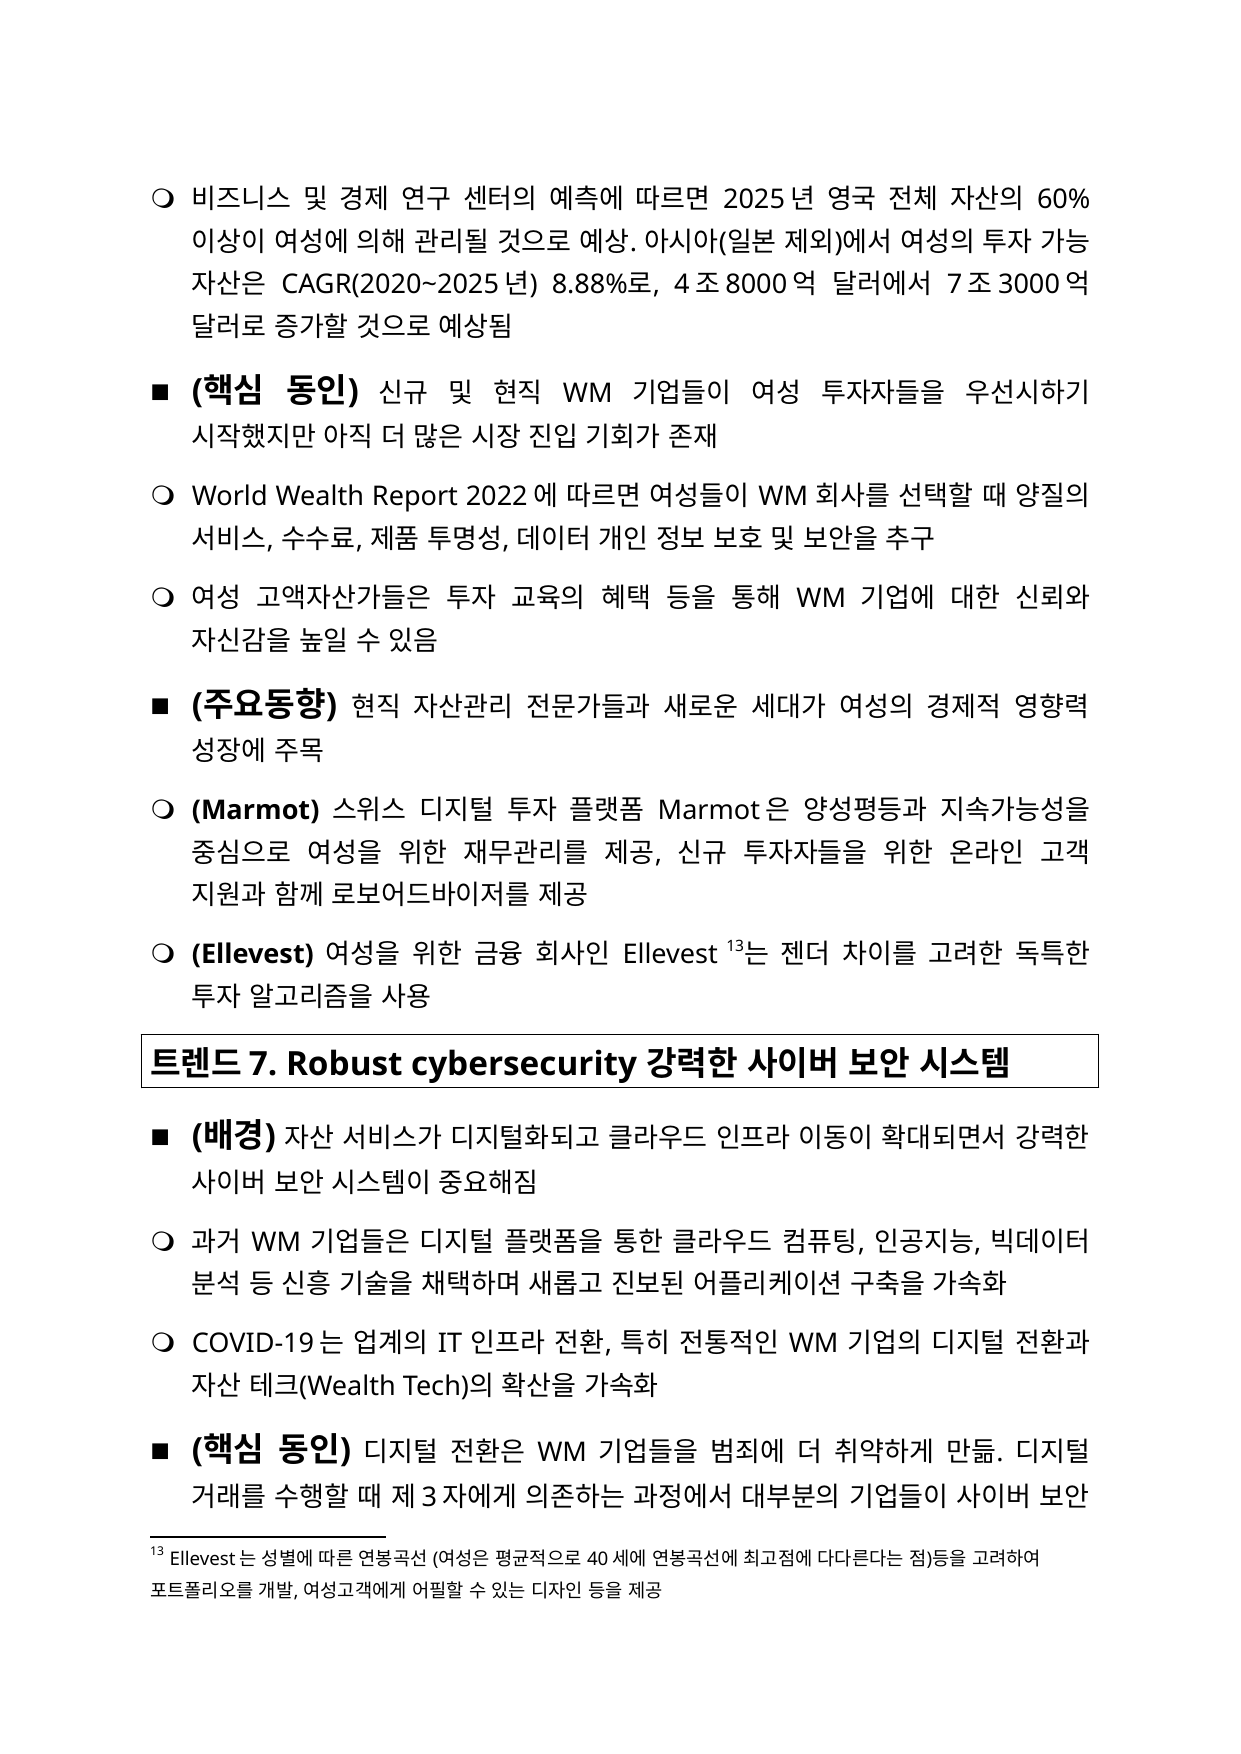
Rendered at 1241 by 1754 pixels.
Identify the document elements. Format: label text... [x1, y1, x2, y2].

list (Ellevest) 여성을 위한 금융 회사인 Ellevest 는 젠더 차이를 고려한 독특한 투자 알고리즘을 사용 [150, 932, 1090, 1014]
list (주요동향) 현직 자산관리 전문가들과 새로운 세대가 여성의 경제적 영향력 성장에 주목 [150, 678, 1090, 768]
list COVID-19는 업계의 IT 인프라 전환, 특히 전통적인 WM 기업의 디지털 전환과 자산 테크(Wealth Tech)의 확산을 가속화 [150, 1321, 1090, 1403]
list (배경) 자산 서비스가 디지털화되고 클라우드 인프라 이동이 확대되면서 강력한 사이버 보안 시스템이 중요해짐 [150, 1109, 1090, 1200]
list (핵심 동인) 신규 및 현직 WM 기업들이 여성 투자자들을 우선시하기 시작했지만 아직 더 많은 시장 진입 기회가 존재 [150, 364, 1090, 454]
list 여성 고액자산가들은 투자 교육의 혜택 등을 통해 WM 기업에 대한 신뢰와 자신감을 높일 수 있음 [150, 576, 1090, 658]
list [150, 1423, 1090, 1514]
list 과거 WM 기업들은 디지털 플랫폼을 통한 클라우드 컴퓨팅, 인공지능, 빅데이터 분석 등 신흥 기술을 채택하며 새롭고 진보된 어플리케이션 구축을 가속화 [150, 1220, 1090, 1301]
text 트렌드7. Robust cybersecurity 강력한 사이버 보안 시스템 [142, 1035, 1098, 1087]
list World Wealth Report 2022에 따르면 여성들이 WM 회사를 선택할 때 양질의 서비스, 수수료, 제품 투명성, 데이터 개인 정보 보호 및 보안을 추구 [150, 474, 1090, 556]
list (Marmot) 스위스 디지털 투자 플랫폼 Marmot은 양성평등과 지속가능성을 중심으로 여성을 위한 재무관리를 제공, 신규 투자자들을 위한 온라인 고객 지원과 함께 로보어드바이저를 제공 [150, 788, 1090, 912]
list 비즈니스 및 경제 연구 센터의 예측에 따르면 2025년 영국 전체 자산의 60% 이상이 여성에 의해 관리될 것으로 예상. 아시아(일본 제외)에서 여성의 투자 가능 자산은 CAGR(2020~2025년) 8.88%로, 4조8000억 달러에서 7조3000억 달러로 증가할 것으로 예상됨 [150, 177, 1090, 344]
